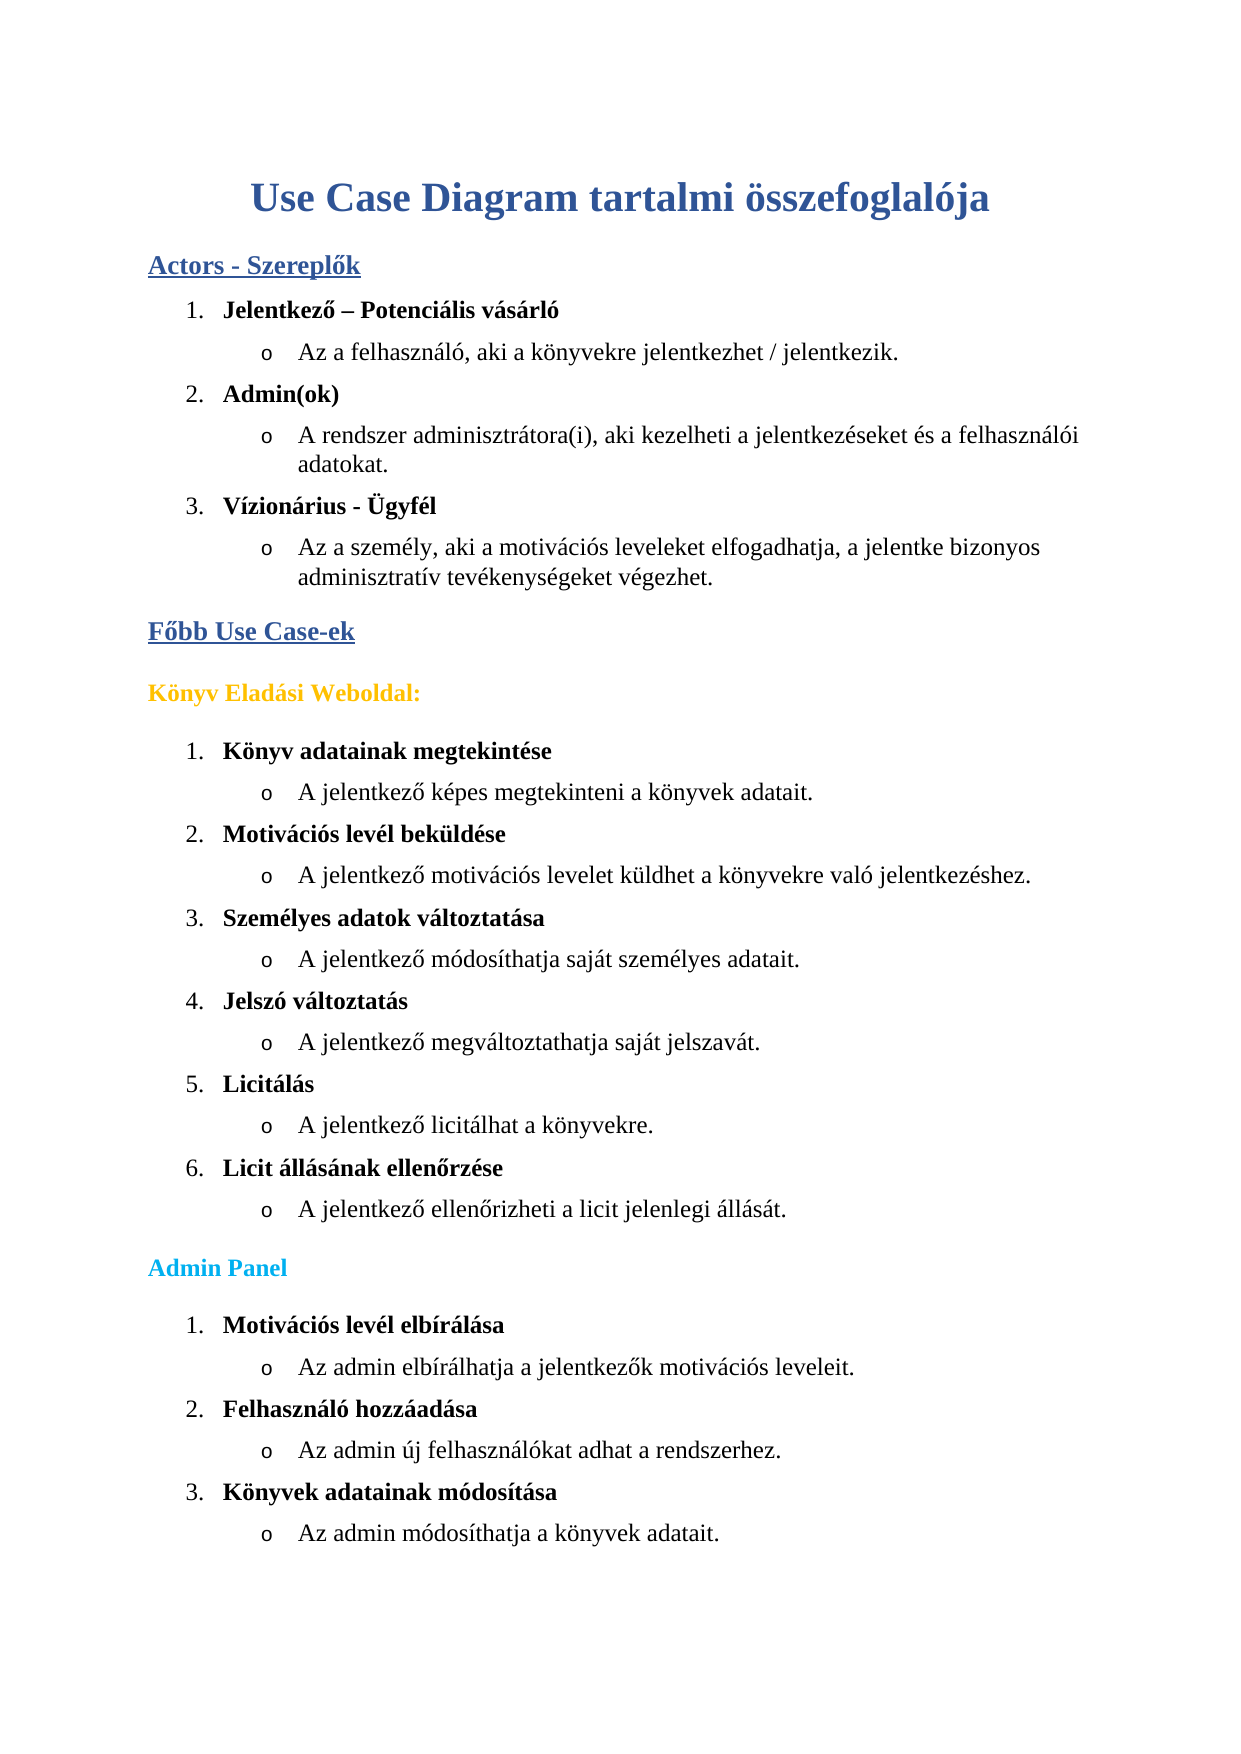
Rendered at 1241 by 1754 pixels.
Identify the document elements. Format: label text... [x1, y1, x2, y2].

list Motivációs levél beküldése [185, 819, 1093, 848]
list Személyes adatok változtatása [185, 903, 1093, 931]
list Felhasználó hozzáadása [185, 1394, 1093, 1423]
list Könyv adatainak megtekintése [185, 736, 1093, 765]
list A jelentkező licitálhat a könyvekre. [260, 1111, 1093, 1140]
list Az admin új felhasználókat adhat a rendszerhez. [260, 1435, 1093, 1465]
list Az a személy, aki a motivációs leveleket elfogadhatja, a jelentke bizonyos adminisztratív tevékenységeket végezhet. [260, 532, 1093, 590]
list A jelentkező ellenőrizheti a licit jelenlegi állását. [260, 1194, 1093, 1223]
list Vízionárius - Ügyfél [185, 491, 1093, 519]
subtitle Főbb Use Case-ek [148, 615, 1093, 646]
list Az admin elbírálhatja a jelentkezők motivációs leveleit. [260, 1352, 1093, 1381]
subtitle Könyv Eladási Weboldal: [148, 678, 1093, 707]
list Az admin módosíthatja a könyvek adatait. [260, 1518, 1093, 1548]
list Motivációs levél elbírálása [185, 1311, 1093, 1339]
list Könyvek adatainak módosítása [185, 1477, 1093, 1506]
list A rendszer adminisztrátora(i), aki kezelheti a jelentkezéseket és a felhasználói adatokat. [260, 420, 1093, 478]
subtitle Admin Panel [148, 1253, 1093, 1281]
list Jelszó változtatás [185, 986, 1093, 1015]
list A jelentkező motivációs levelet küldhet a könyvekre való jelentkezéshez. [260, 861, 1093, 890]
list Licit állásának ellenőrzése [185, 1153, 1093, 1181]
list A jelentkező megváltoztathatja saját jelszavát. [260, 1027, 1093, 1057]
list Admin(ok) [185, 379, 1093, 407]
list Az a felhasználó, aki a könyvekre jelentkezhet / jelentkezik. [260, 337, 1093, 366]
subtitle Use Case Diagram tartalmi összefoglalója [148, 173, 1093, 221]
list A jelentkező képes megtekinteni a könyvek adatait. [260, 777, 1093, 807]
list A jelentkező módosíthatja saját személyes adatait. [260, 944, 1093, 973]
list Jelentkező – Potenciális vásárló [185, 295, 1093, 324]
list Licitálás [185, 1069, 1093, 1098]
subtitle Actors - Szereplők [148, 249, 1093, 280]
